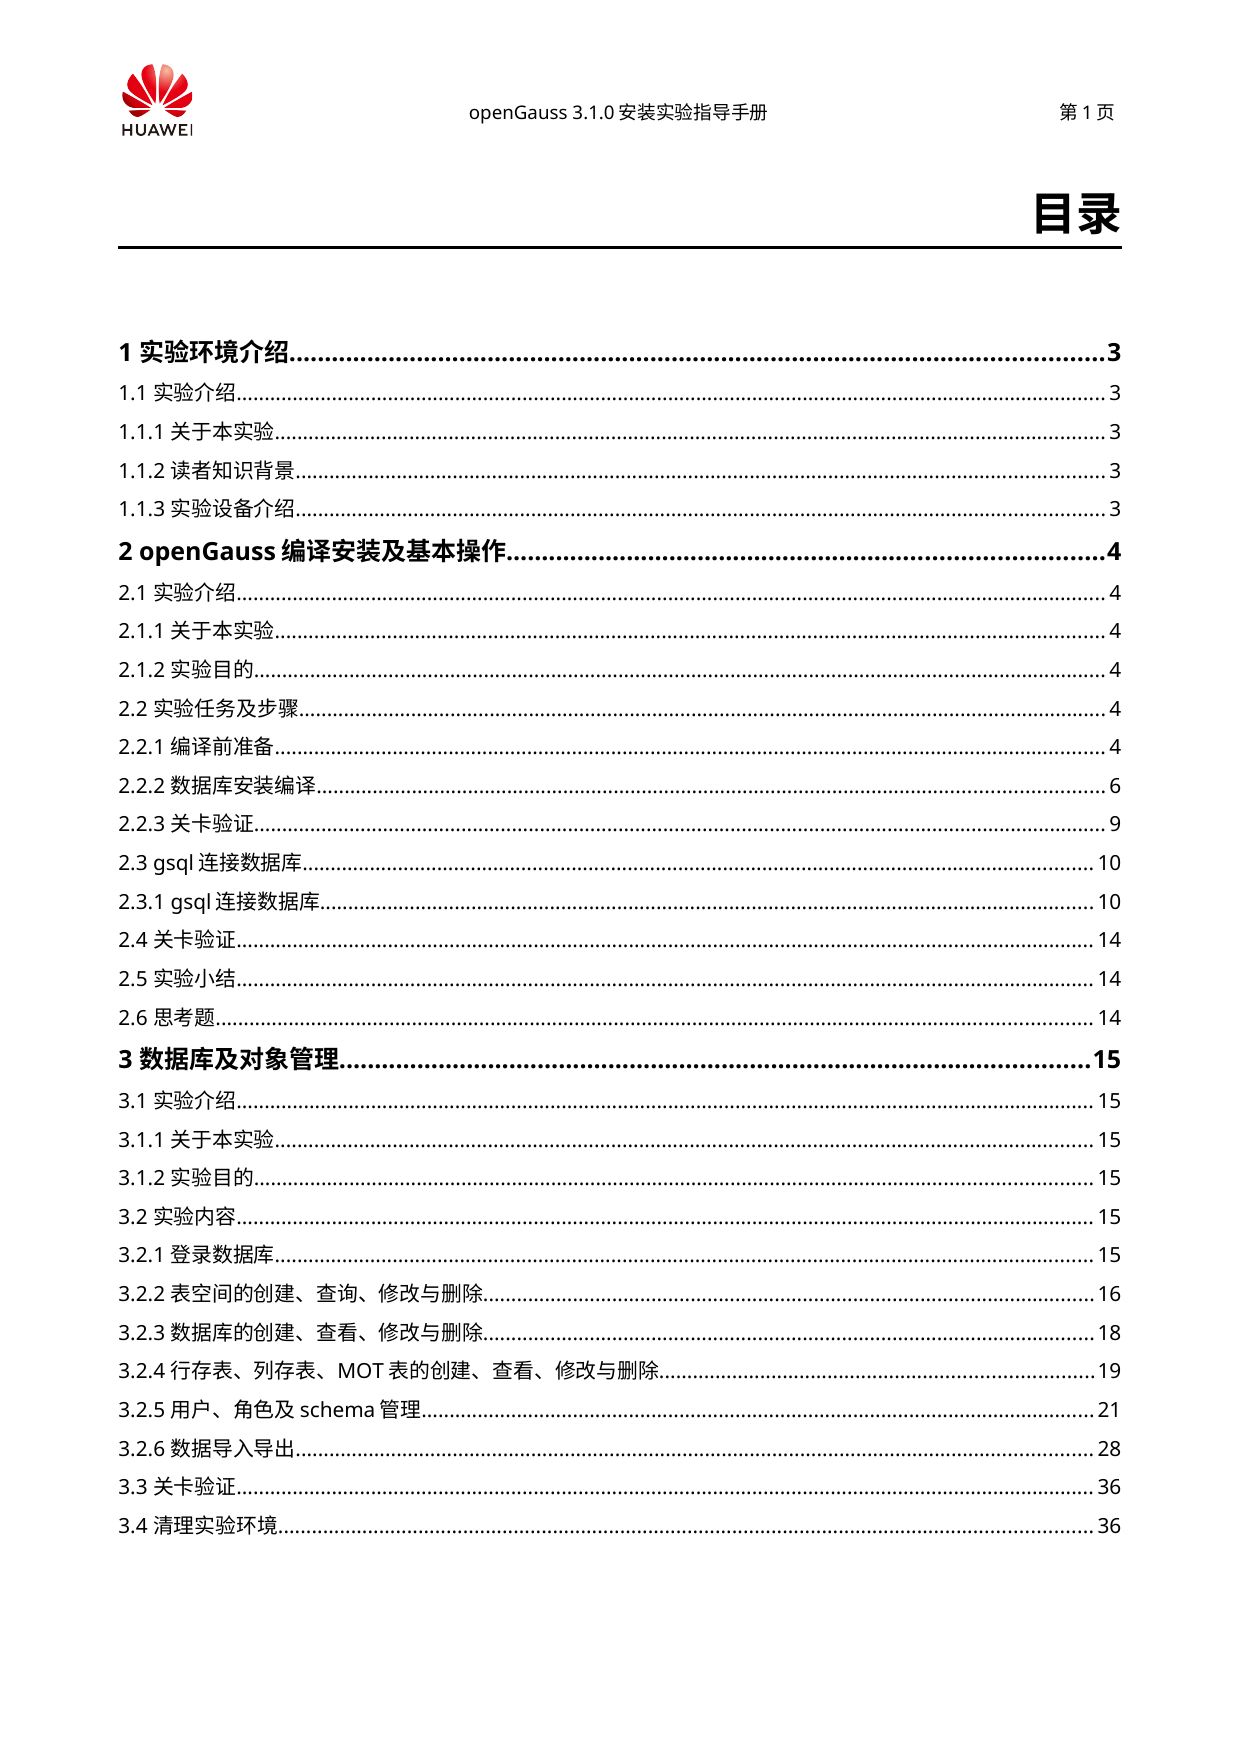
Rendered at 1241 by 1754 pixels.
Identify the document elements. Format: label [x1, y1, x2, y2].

picture [122, 64, 193, 136]
